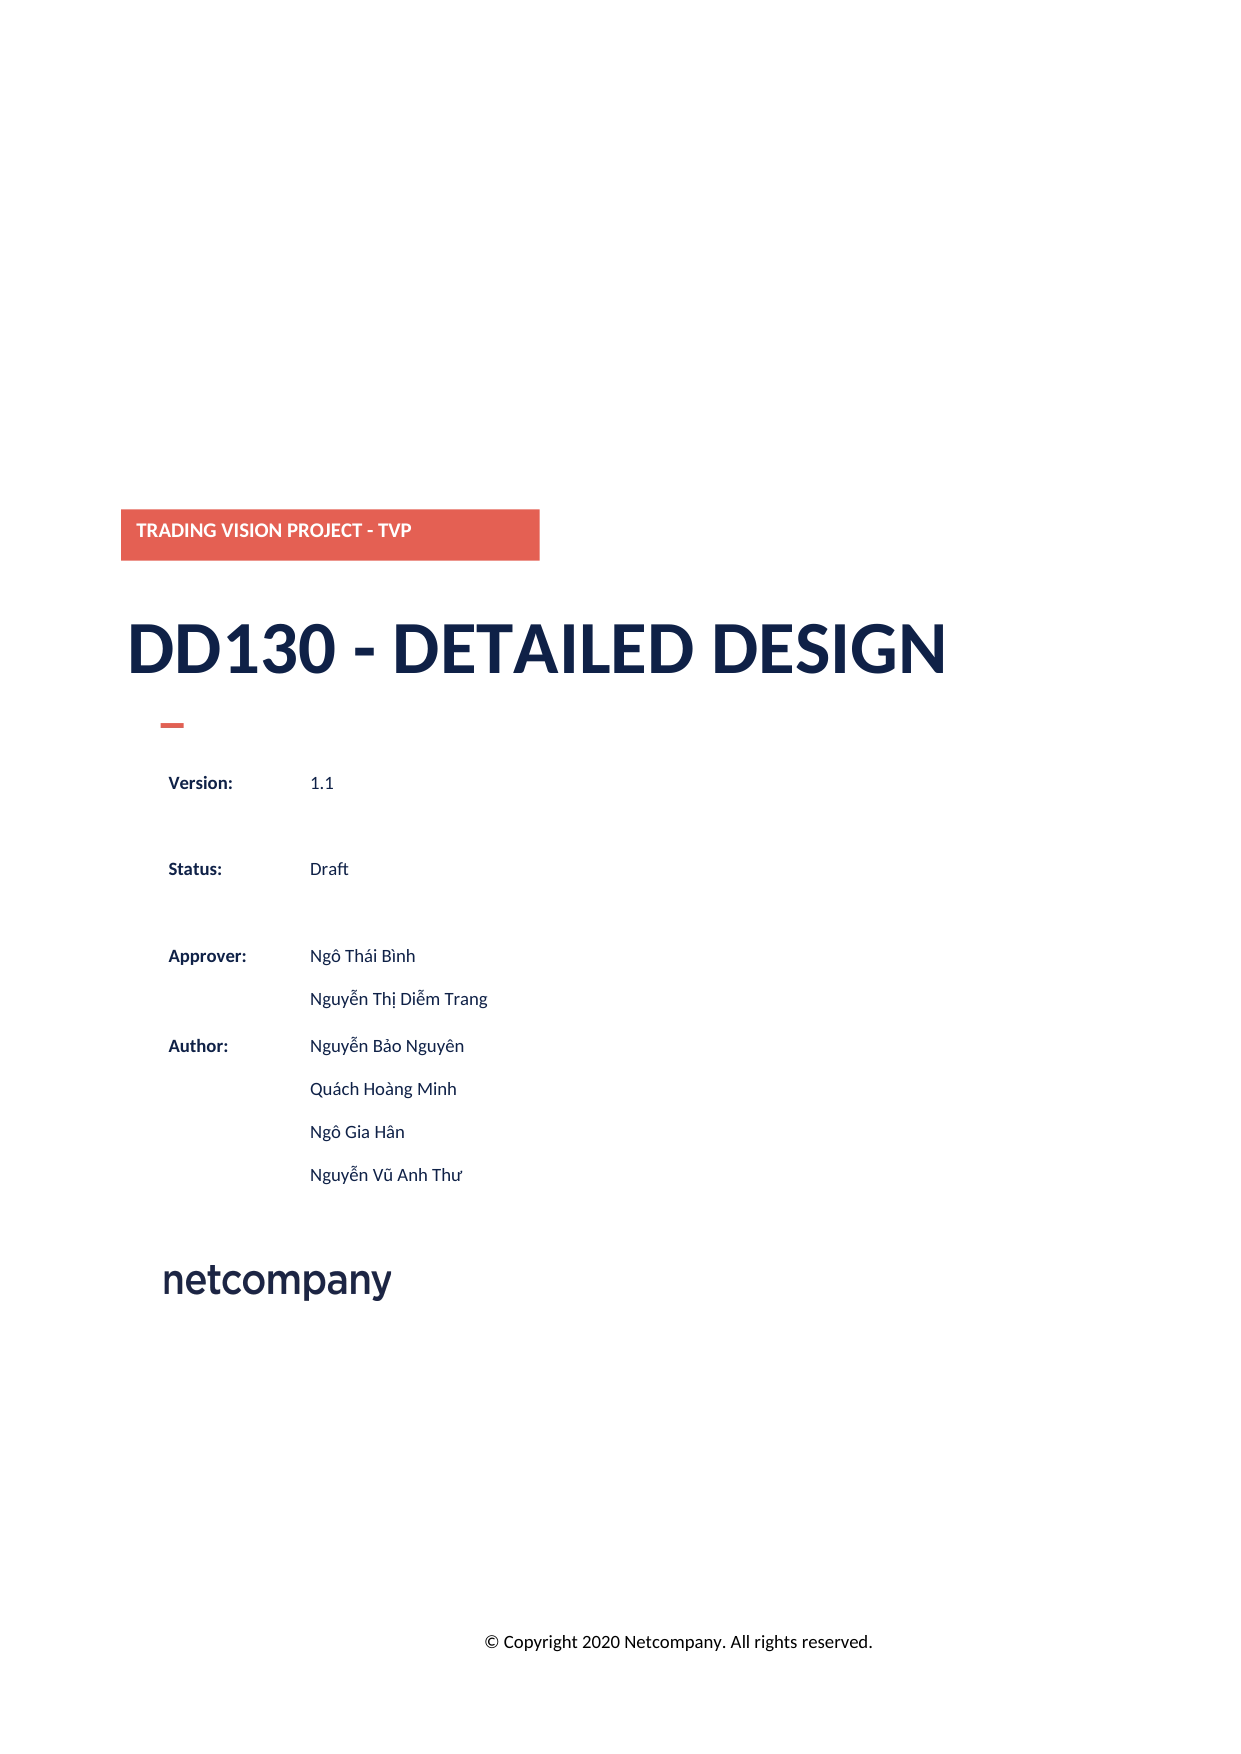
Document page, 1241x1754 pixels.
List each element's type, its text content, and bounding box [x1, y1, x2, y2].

table_cell Author: [128, 1030, 269, 1206]
text DD130 - DETAILED DESIGN [127, 600, 1113, 692]
table_cell Status: [128, 854, 269, 940]
table_cell Nguyễn Bảo Nguyên Quách Hoàng Minh Ngô Gia Hân Nguyễn Vũ Anh Thư [269, 1030, 502, 1206]
table_header Version: [128, 767, 269, 853]
picture [164, 1265, 392, 1301]
picture [160, 723, 184, 728]
table_cell Ngô Thái Bình Nguyễn Thị Diễm Trang [269, 940, 502, 1030]
table_cell Approver: [128, 940, 269, 1030]
table_cell Draft [269, 854, 502, 940]
table_header 1.1 [269, 767, 502, 853]
